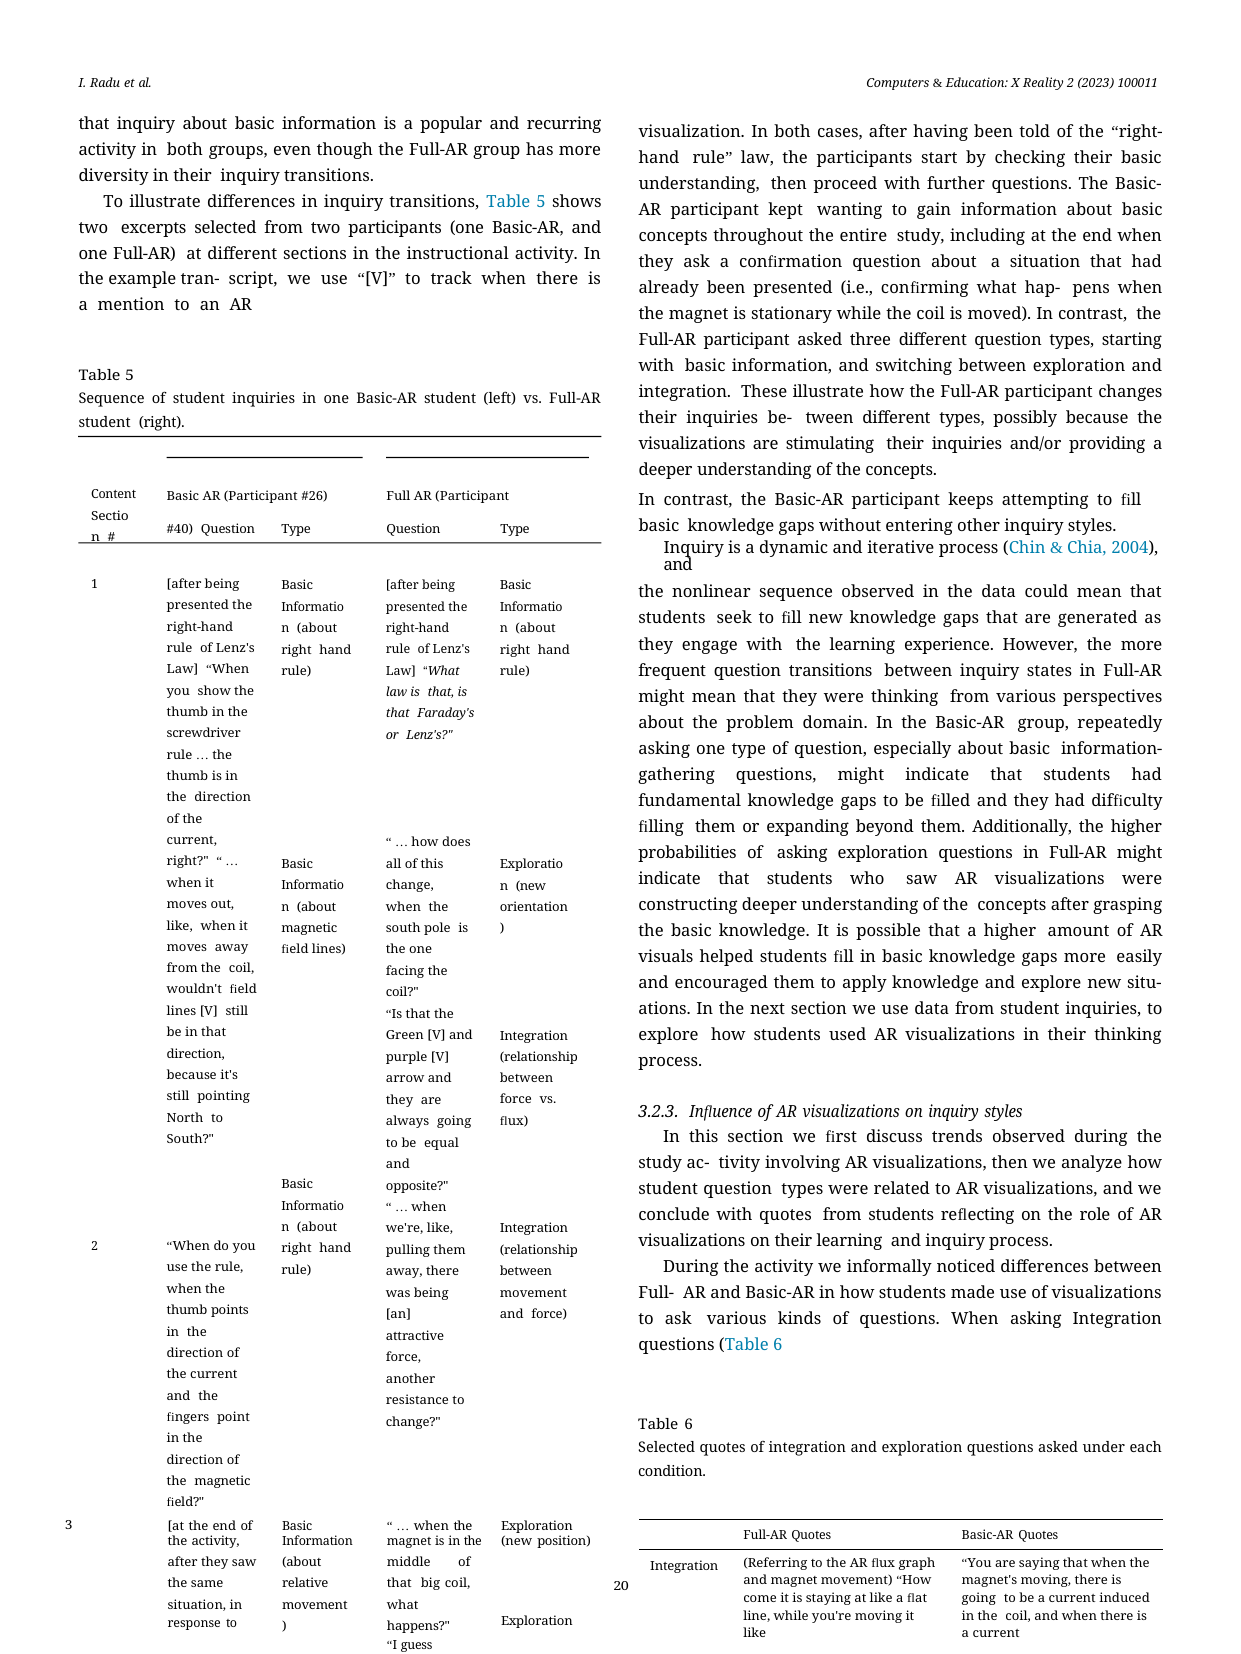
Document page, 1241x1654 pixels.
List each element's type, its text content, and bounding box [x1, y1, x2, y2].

text “Is that the Green [V] and purple [V] arrow and they are always going to be equal and opposite?" [386, 1005, 475, 1194]
text In contrast, the Basic-AR participant keeps attempting to fill basic knowledge gaps without entering other inquiry styles. [638, 488, 1173, 537]
list [after being presented the right-hand rule of Lenz's Law] “When you show the thumb in the screwdriver rule … the thumb is in the direction of the current, right?" “ … when it moves out, like, when it moves away from the coil, wouldn't field lines [V] still be in that direction, because it's still pointing North to South?" [91, 575, 257, 1147]
picture [537, 195, 544, 201]
list Influence of AR visualizations on inquiry styles [638, 1099, 1173, 1122]
text [after being presented the right-hand rule of Lenz's Law] “What law is that, is that Faraday's or Lenz's?" [386, 576, 474, 743]
text 3 [64, 1516, 1173, 1533]
text “ … how does all of this change, when the south pole is the one facing the coil?" [386, 833, 471, 1001]
text Basic Information (about right hand rule) [281, 1175, 352, 1278]
text Basic Information (about magnetic field lines) [281, 855, 352, 958]
text Basic Information (about right hand rule) [281, 576, 352, 679]
text “ … when we're, like, pulling them away, there was being [an] attractive force, another resistance to change?" [386, 1198, 473, 1430]
text Basic Information (about right hand rule) [499, 576, 570, 679]
text Sequence of student inquiries in one Basic-AR student (left) vs. Full-AR student (right). [78, 388, 601, 432]
picture [1052, 542, 1057, 550]
text Table 6 [638, 1414, 1173, 1433]
text visualization. In both cases, after having been told of the “right-hand rule” law, the participants start by checking their basic understanding, then proceed with further questions. The Basic-AR participant kept wanting to gain information about basic concepts throughout the entire study, including at the end when they ask a confirmation question about a situation that had already been presented (i.e., confirming what hap- pens when the magnet is stationary while the coil is moved). In contrast, the Full-AR participant asked three different question types, starting with basic information, and switching between exploration and integration. These illustrate how the Full-AR participant changes their inquiries be- tween different types, possibly because the visualizations are stimulating their inquiries and/or providing a deeper understanding of the concepts. [638, 119, 1162, 480]
text the nonlinear sequence observed in the data could mean that students seek to fill new knowledge gaps that are generated as they engage with the learning experience. However, the more frequent question transitions between inquiry states in Full-AR might mean that they were thinking from various perspectives about the problem domain. In the Basic-AR group, repeatedly asking one type of question, especially about basic information-gathering questions, might indicate that students had fundamental knowledge gaps to be filled and they had difficulty filling them or expanding beyond them. Additionally, the higher probabilities of asking exploration questions in Full-AR might indicate that students who saw AR visualizations were constructing deeper understanding of the concepts after grasping the basic knowledge. It is possible that a higher amount of AR visuals helped students fill in basic knowledge gaps more easily and encouraged them to apply knowledge and explore new situ- ations. In the next section we use data from student inquiries, to explore how students used AR visualizations in their thinking process. [638, 580, 1162, 1072]
list “When do you use the rule, when the thumb points in the direction of the current and the fingers point in the direction of the magnetic field?" [91, 1237, 257, 1511]
text Table 5 [78, 364, 606, 384]
text Selected quotes of integration and exploration questions asked under each condition. [638, 1436, 1162, 1480]
text To illustrate differences in inquiry transitions, Table 5 shows two excerpts selected from two participants (one Basic-AR, and one Full-AR) at different sections in the instructional activity. In the example tran- script, we use “[V]” to track when there is a mention to an AR [78, 190, 602, 315]
text In this section we first discuss trends observed during the study ac- tivity involving AR visualizations, then we analyze how student question types were related to AR visualizations, and we conclude with quotes from students reflecting on the role of AR visualizations on their learning and inquiry process. [638, 1125, 1162, 1252]
text Basic AR (Participant #26) Full AR (Participant #40) Question Type Question Type [166, 487, 536, 537]
text During the activity we informally noticed differences between Full- AR and Basic-AR in how students made use of visualizations to ask various kinds of questions. When asking Integration questions (Table 6 [638, 1255, 1162, 1356]
text Exploration (new orientation) [499, 855, 570, 937]
text Content Section # [91, 485, 137, 542]
picture [1139, 542, 1144, 550]
text Integration (relationship between movement and force) [499, 1219, 588, 1322]
text that inquiry about basic information is a popular and recurring activity in both groups, even though the Full-AR group has more diversity in their inquiry transitions. [78, 112, 602, 187]
text Inquiry is a dynamic and iterative process (Chin & Chia, 2004), and [663, 540, 1173, 573]
text Integration (relationship between force vs. flux) [499, 1027, 588, 1129]
